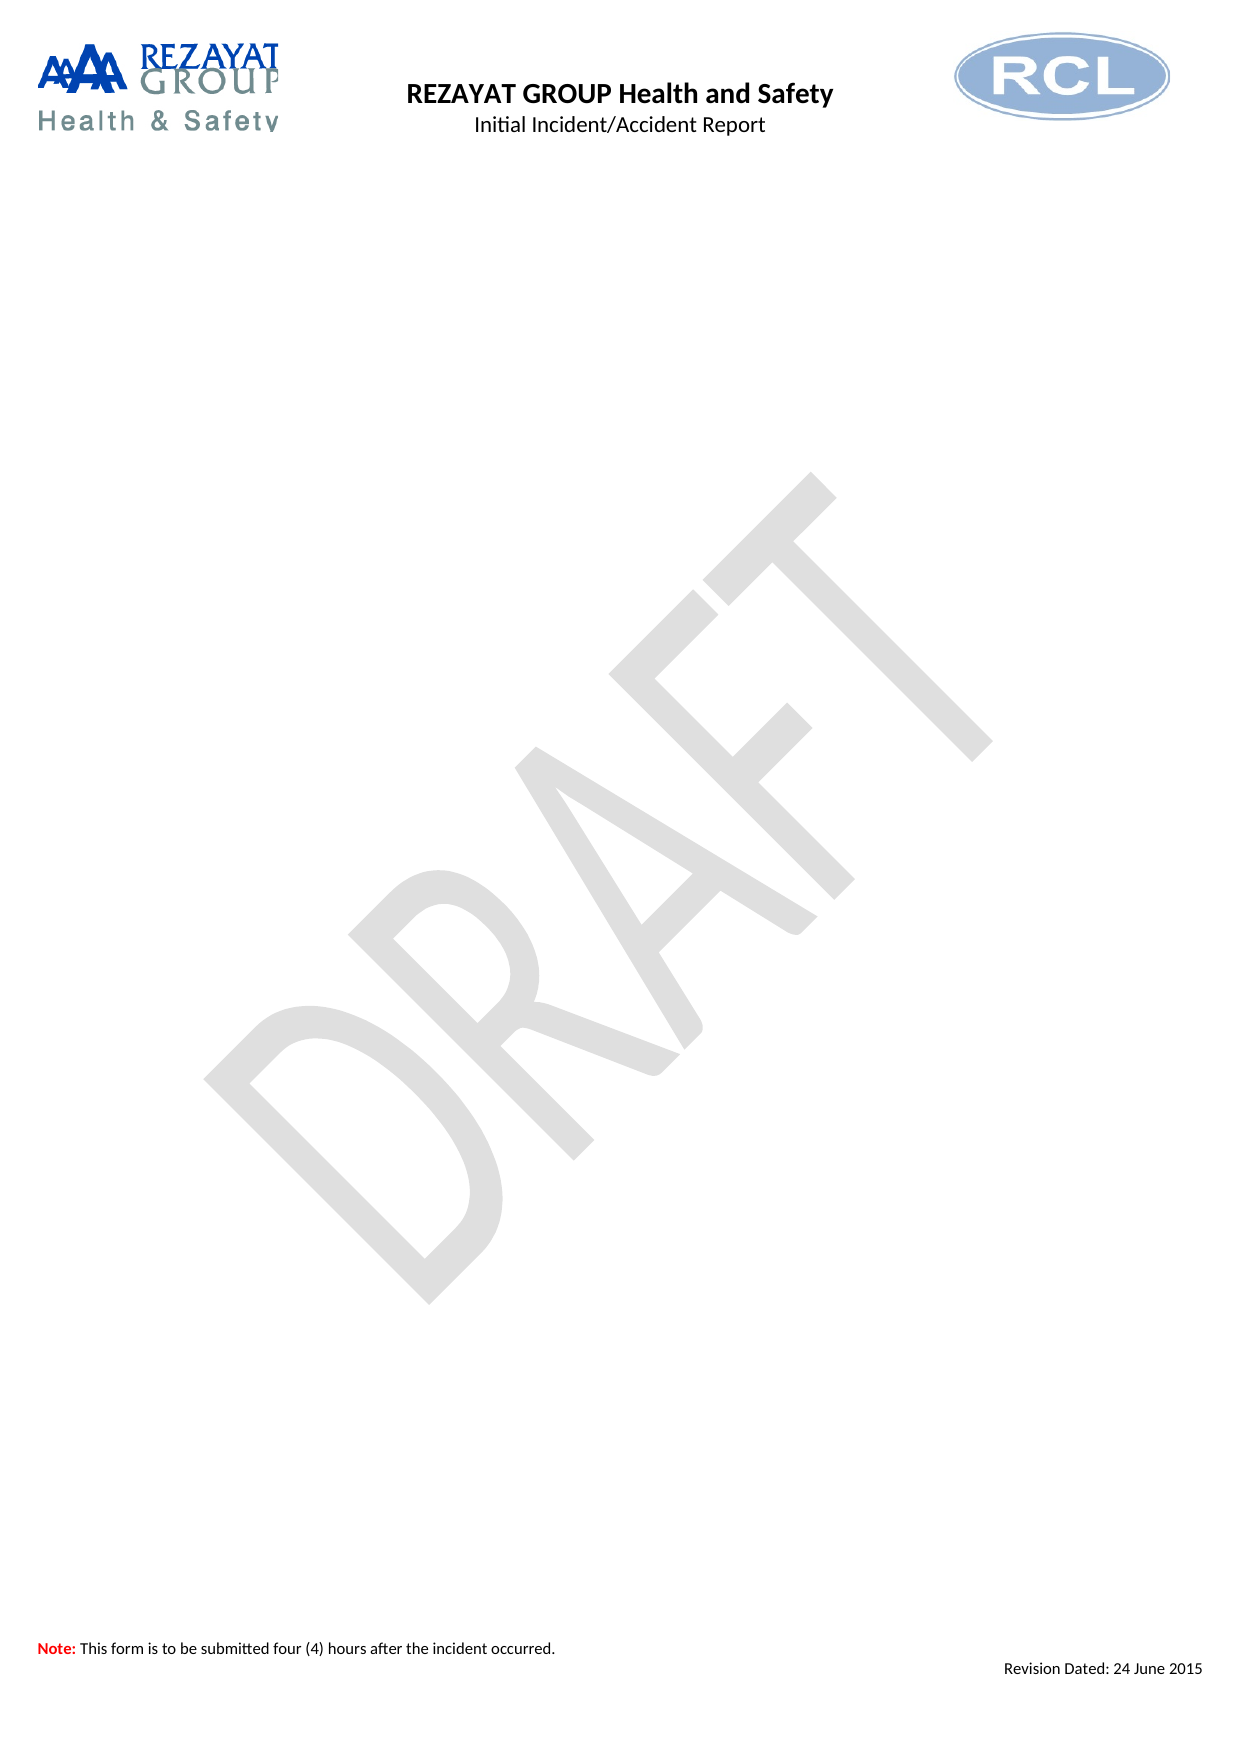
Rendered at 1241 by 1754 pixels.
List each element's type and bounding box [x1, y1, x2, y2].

picture [37, 43, 278, 132]
picture [953, 31, 1171, 121]
